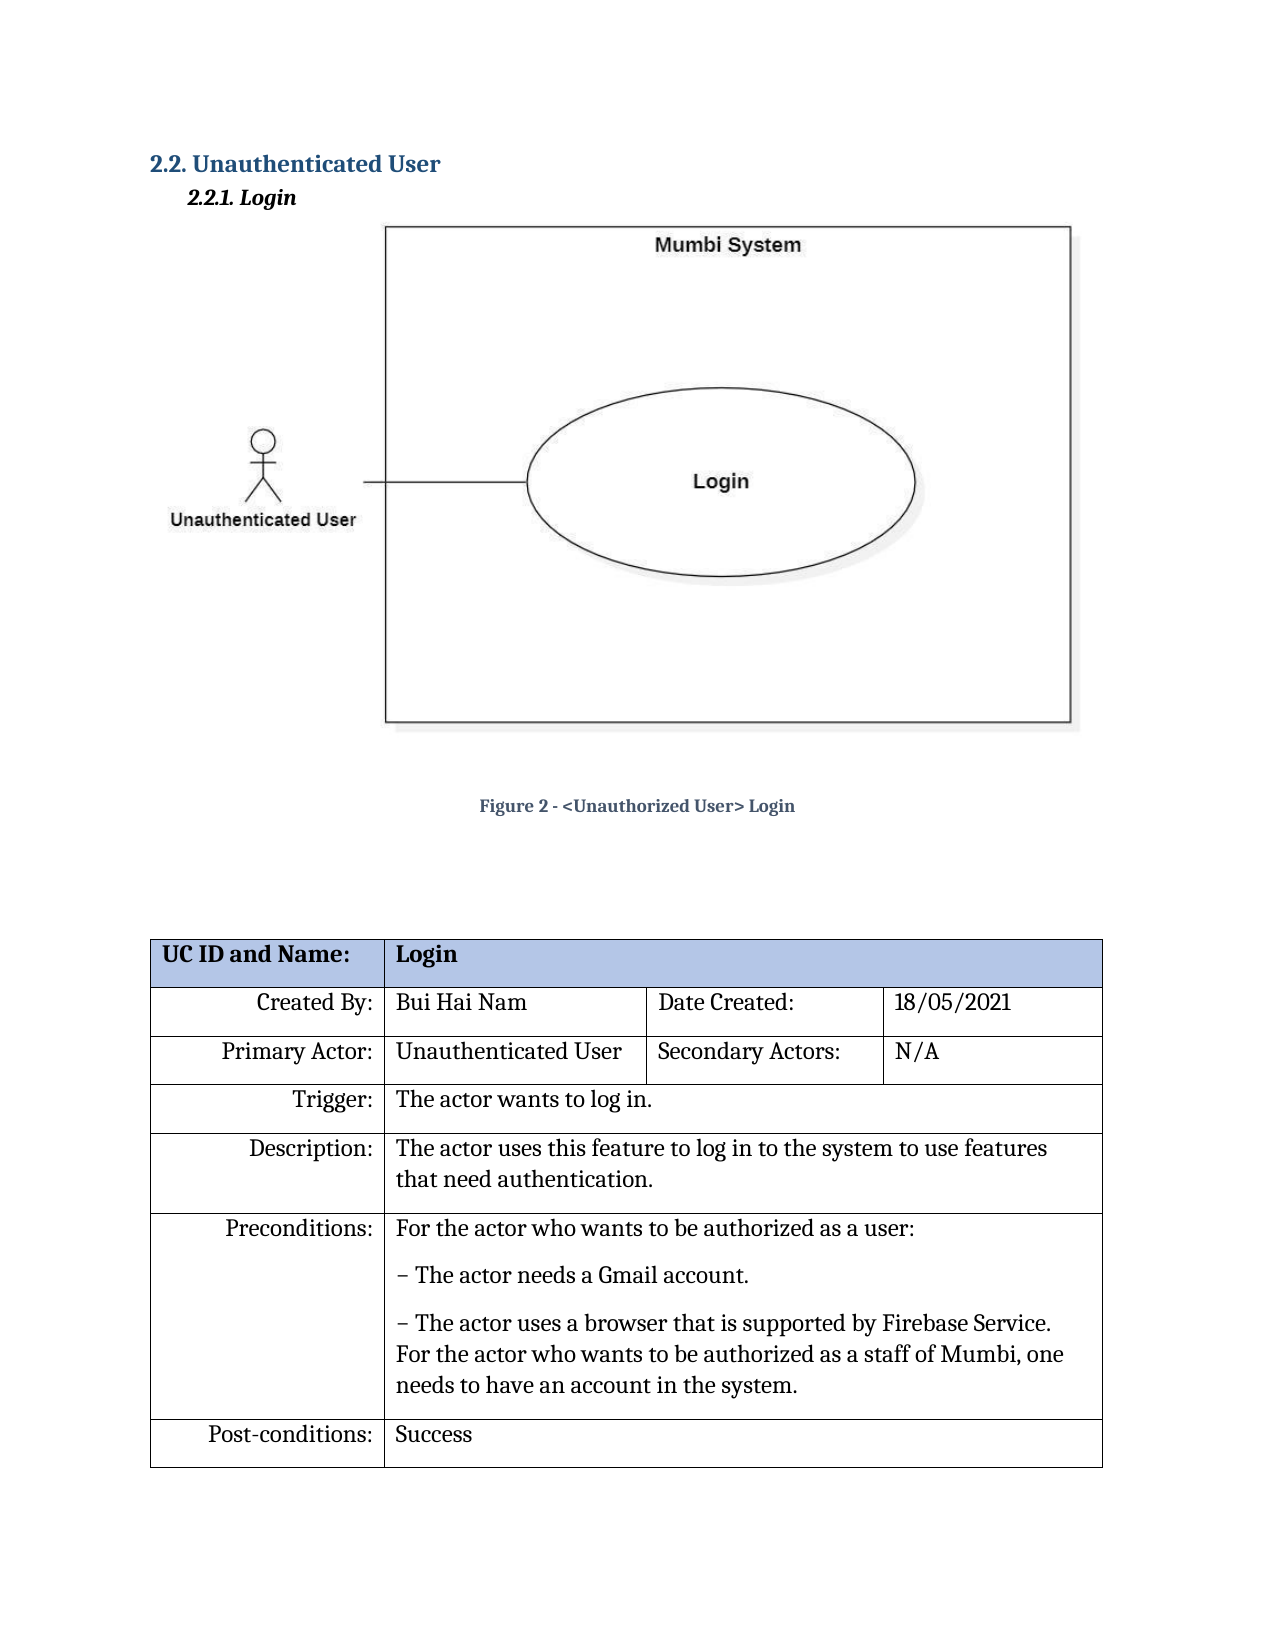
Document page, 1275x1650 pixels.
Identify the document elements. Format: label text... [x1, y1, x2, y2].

table_cell For the actor who wants to be authorized as a user: − The actor needs a Gmail account. − The actor uses a browser that is supported by Firebase Service. For the actor who wants to be authorized as a staff of Mumbi, one needs to have an account in the system. [385, 1214, 1102, 1418]
table_cell Description: [151, 1134, 384, 1212]
table_cell Trigger: [151, 1085, 384, 1133]
table_cell Secondary Actors: [647, 1037, 883, 1084]
table_header Login [385, 940, 1102, 987]
table_cell Created By: [151, 988, 384, 1036]
table_cell The actor uses this feature to log in to the system to use features that need authentication. [385, 1134, 1102, 1212]
table_cell The actor wants to log in. [385, 1085, 1102, 1133]
table_cell Date Created: [647, 988, 883, 1036]
table_cell Unauthenticated User [385, 1037, 646, 1084]
subtitle 2.2. Unauthenticated User [150, 150, 1125, 179]
table_header UC ID and Name: [151, 940, 384, 987]
table_cell N/A [884, 1037, 1102, 1084]
subtitle 2.2.1. Login [150, 185, 1125, 212]
table_cell Post-conditions: [151, 1420, 384, 1467]
picture [150, 213, 1125, 777]
table_cell Preconditions: [151, 1214, 384, 1418]
table_cell Bui Hai Nam [385, 988, 646, 1036]
table_cell 18/05/2021 [884, 988, 1102, 1036]
table_cell Primary Actor: [151, 1037, 384, 1084]
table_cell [385, 1420, 1102, 1467]
